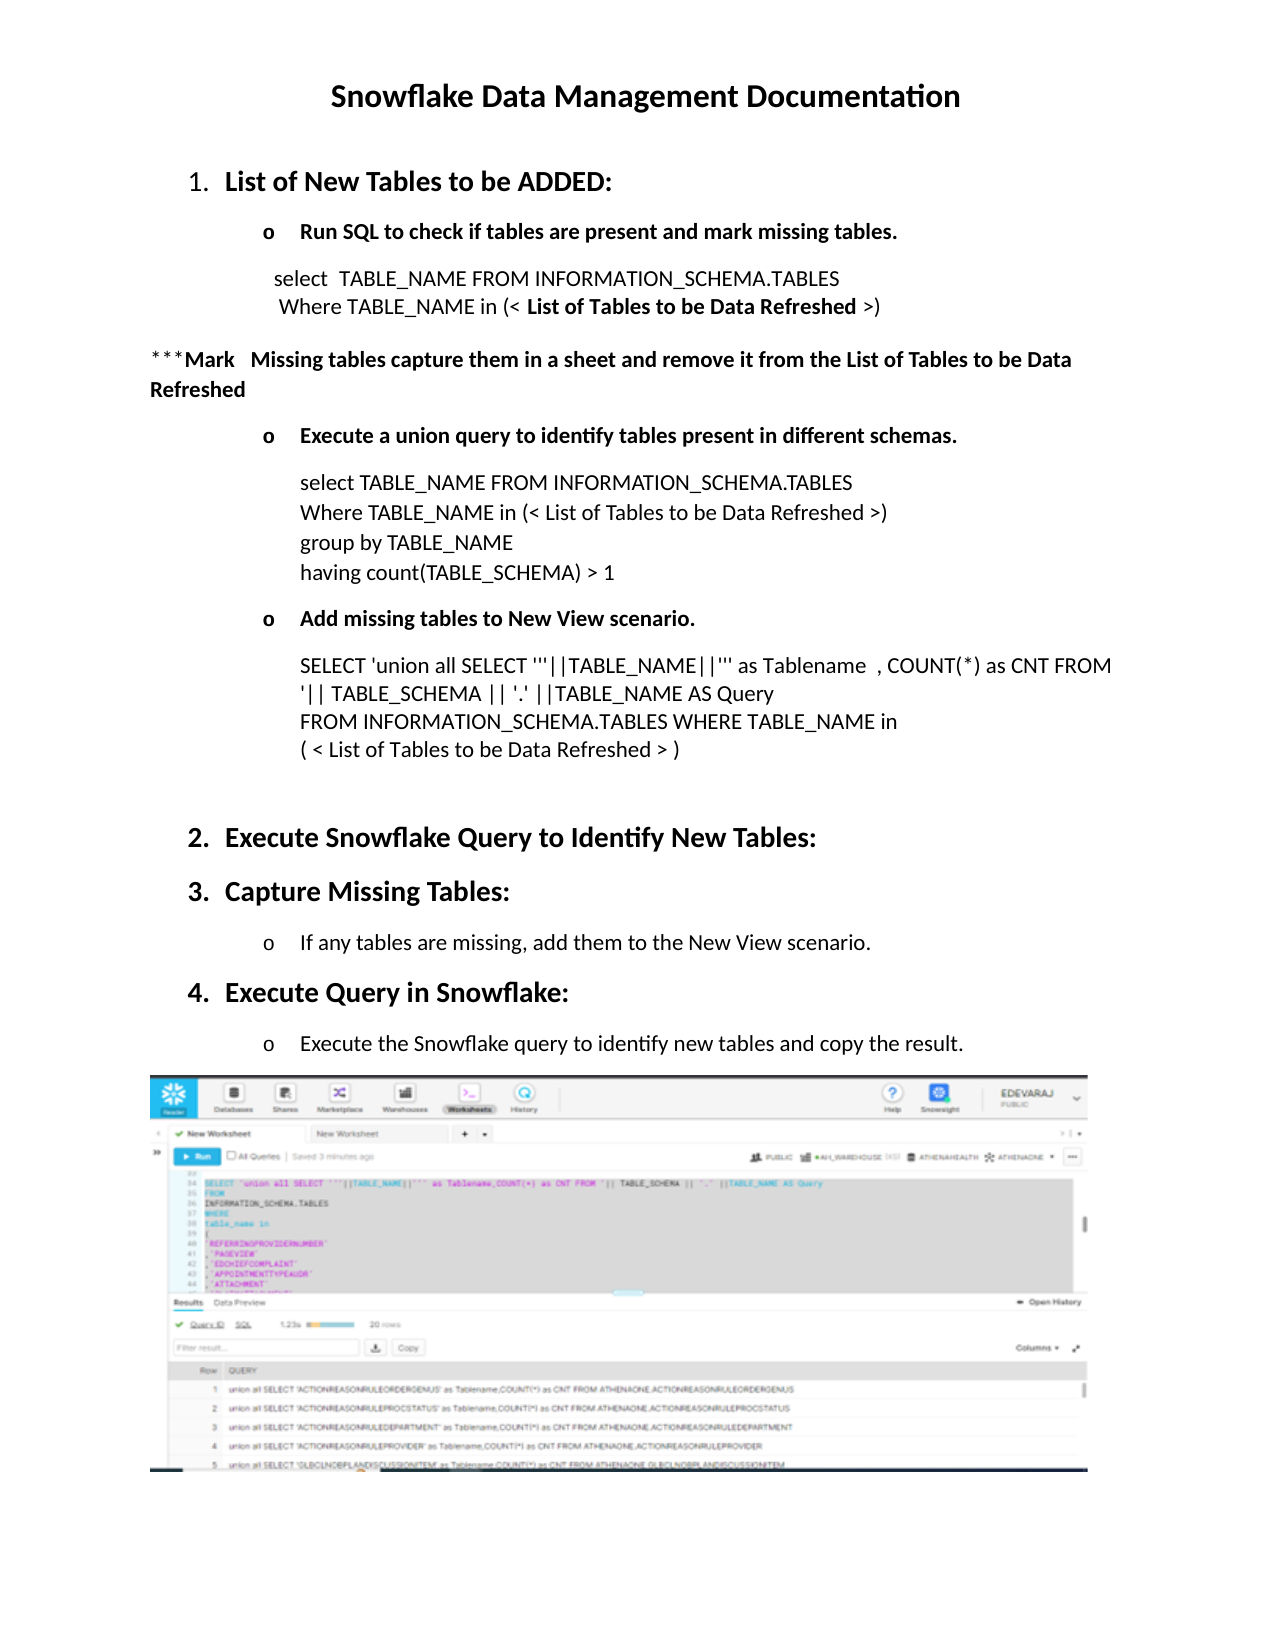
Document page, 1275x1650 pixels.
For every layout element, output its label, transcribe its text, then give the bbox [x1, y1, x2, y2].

list Execute Snowflake Query to Identify New Tables: [187, 819, 1125, 854]
list Execute Query in Snowflake: [187, 974, 1125, 1010]
list If any tables are missing, add them to the New View scenario. [262, 928, 1125, 956]
text select TABLE_NAME FROM INFORMATION_SCHEMA.TABLES [150, 264, 1125, 292]
text Where TABLE_NAME in (< List of Tables to be Data Refreshed >) [300, 498, 1125, 526]
text ***Mark Missing tables capture them in a sheet and remove it from the List of Tables to be Data Refreshed [150, 346, 1125, 403]
list Run SQL to check if tables are present and mark missing tables. [262, 217, 1125, 246]
text FROM INFORMATION_SCHEMA.TABLES WHERE TABLE_NAME in [300, 707, 1125, 735]
list List of New Tables to be ADDED: [187, 163, 1125, 198]
list Capture Missing Tables: [187, 873, 1125, 909]
text group by TABLE_NAME [300, 528, 1125, 556]
text select TABLE_NAME FROM INFORMATION_SCHEMA.TABLES [300, 468, 1125, 497]
list Execute a union query to identify tables present in different schemas. [262, 422, 1125, 450]
text Where TABLE_NAME in (< List of Tables to be Data Refreshed >) [150, 292, 1125, 320]
text ( < List of Tables to be Data Refreshed > ) [300, 735, 1125, 763]
list Add missing tables to New View scenario. [262, 604, 1125, 632]
text having count(TABLE_SCHEMA) > 1 [300, 558, 1125, 586]
picture [150, 1075, 1088, 1472]
text SELECT 'union all SELECT '''||TABLE_NAME||''' as Tablename , COUNT(*) as CNT FROM '|| TABLE_SCHEMA || '.' ||TABLE_NAME AS Query [300, 651, 1125, 707]
list Execute the Snowflake query to identify new tables and copy the result. [262, 1029, 1125, 1057]
